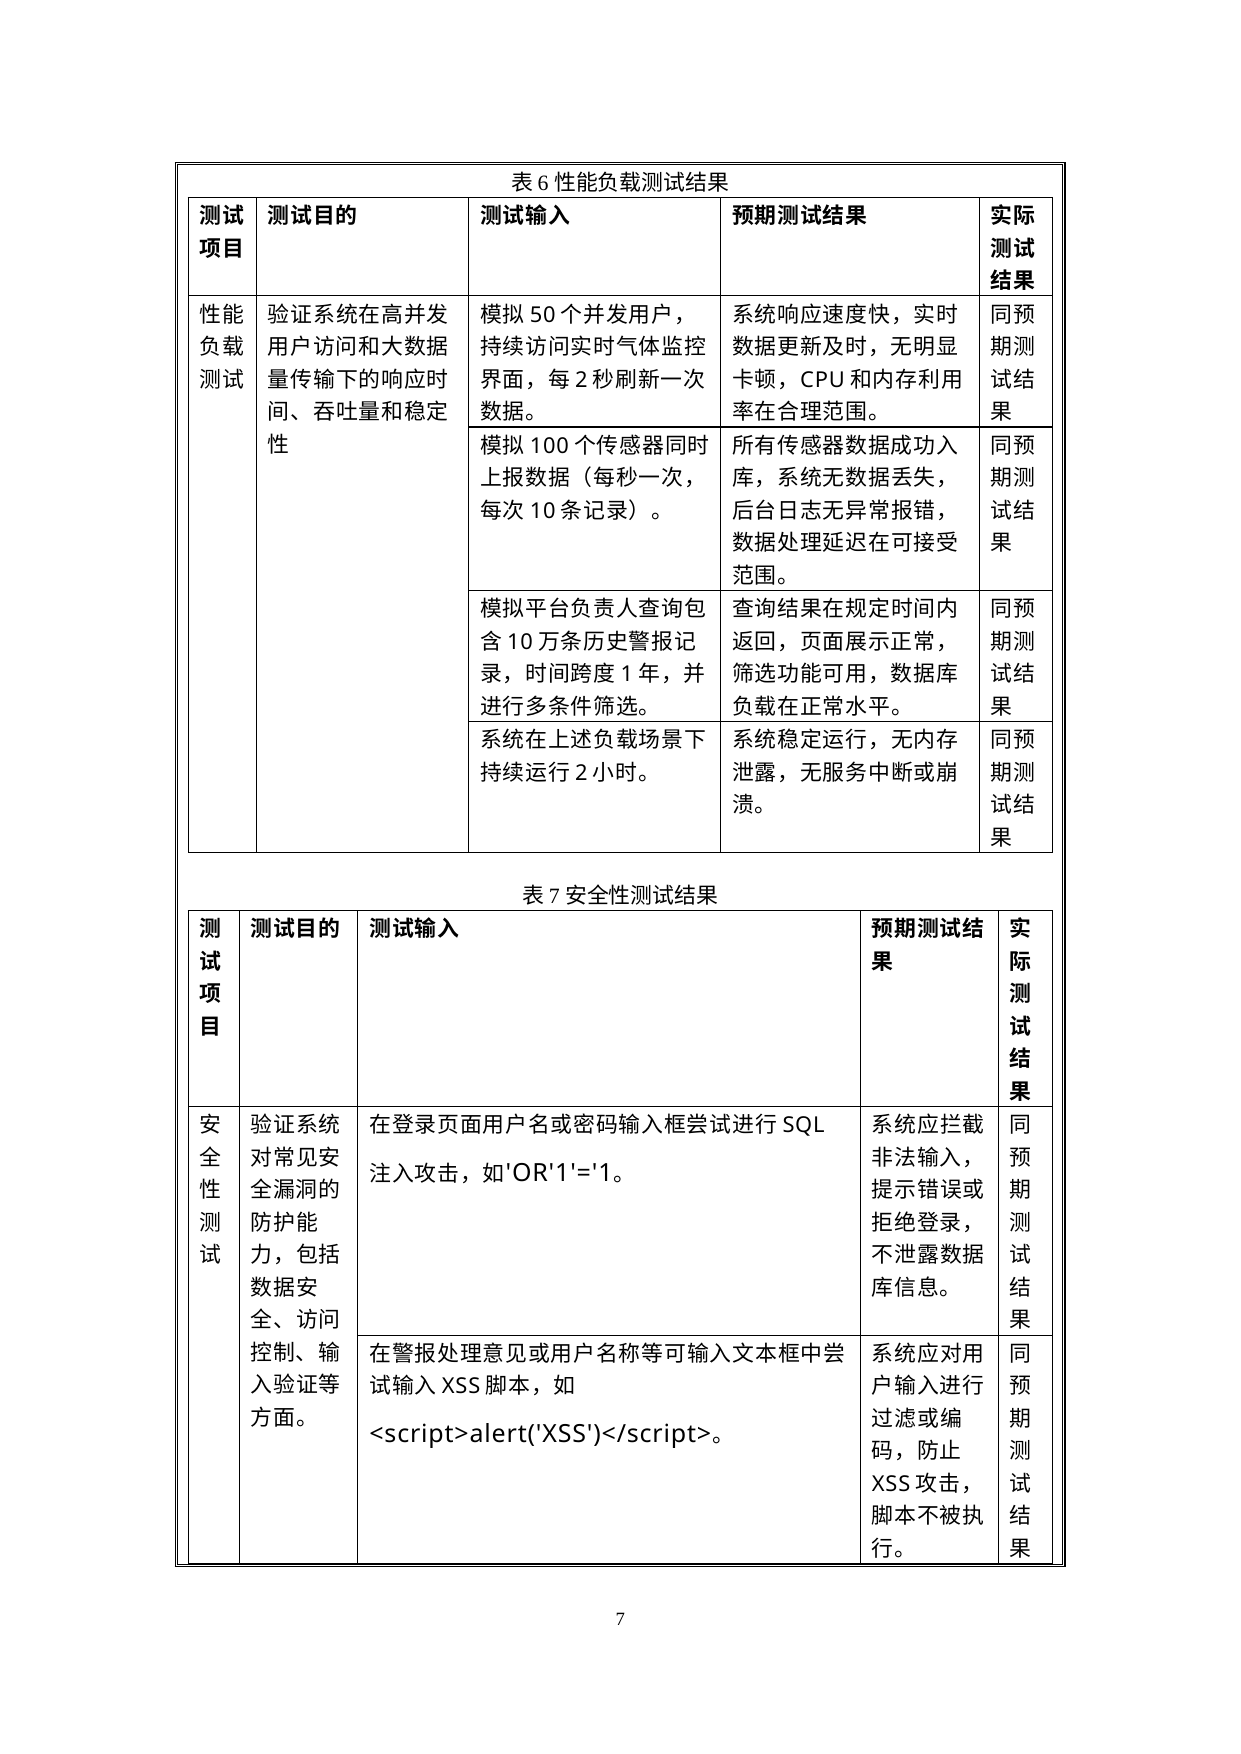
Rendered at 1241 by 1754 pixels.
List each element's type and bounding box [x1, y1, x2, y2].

table_header [178, 165, 1062, 1564]
